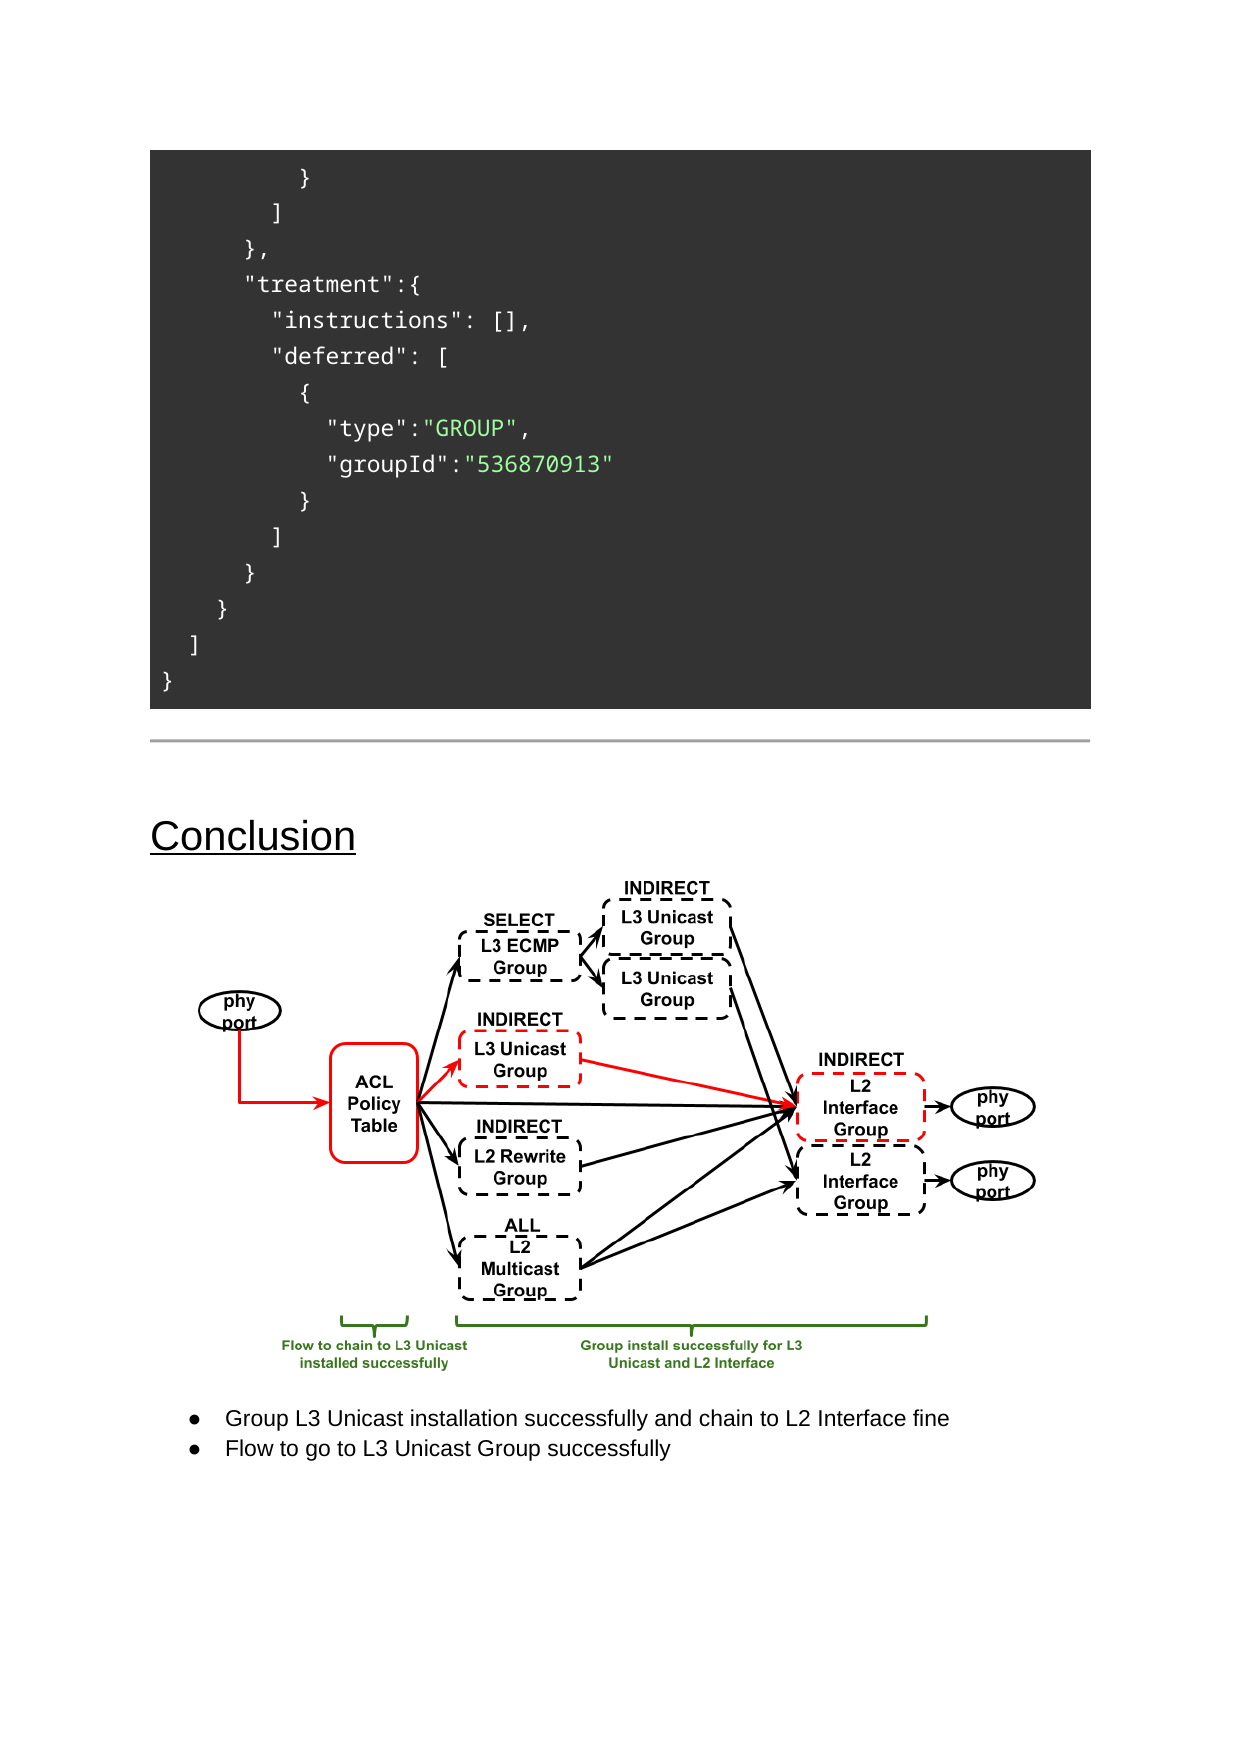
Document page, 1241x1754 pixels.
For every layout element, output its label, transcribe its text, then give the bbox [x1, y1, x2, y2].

subtitle Conclusion [150, 811, 1090, 859]
list Flow to go to L3 Unicast Group successfully [187, 1435, 1090, 1461]
list Group L3 Unicast installation successfully and chain to L2 Interface fine [187, 1404, 1090, 1431]
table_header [150, 150, 1091, 709]
picture [150, 871, 1091, 1401]
